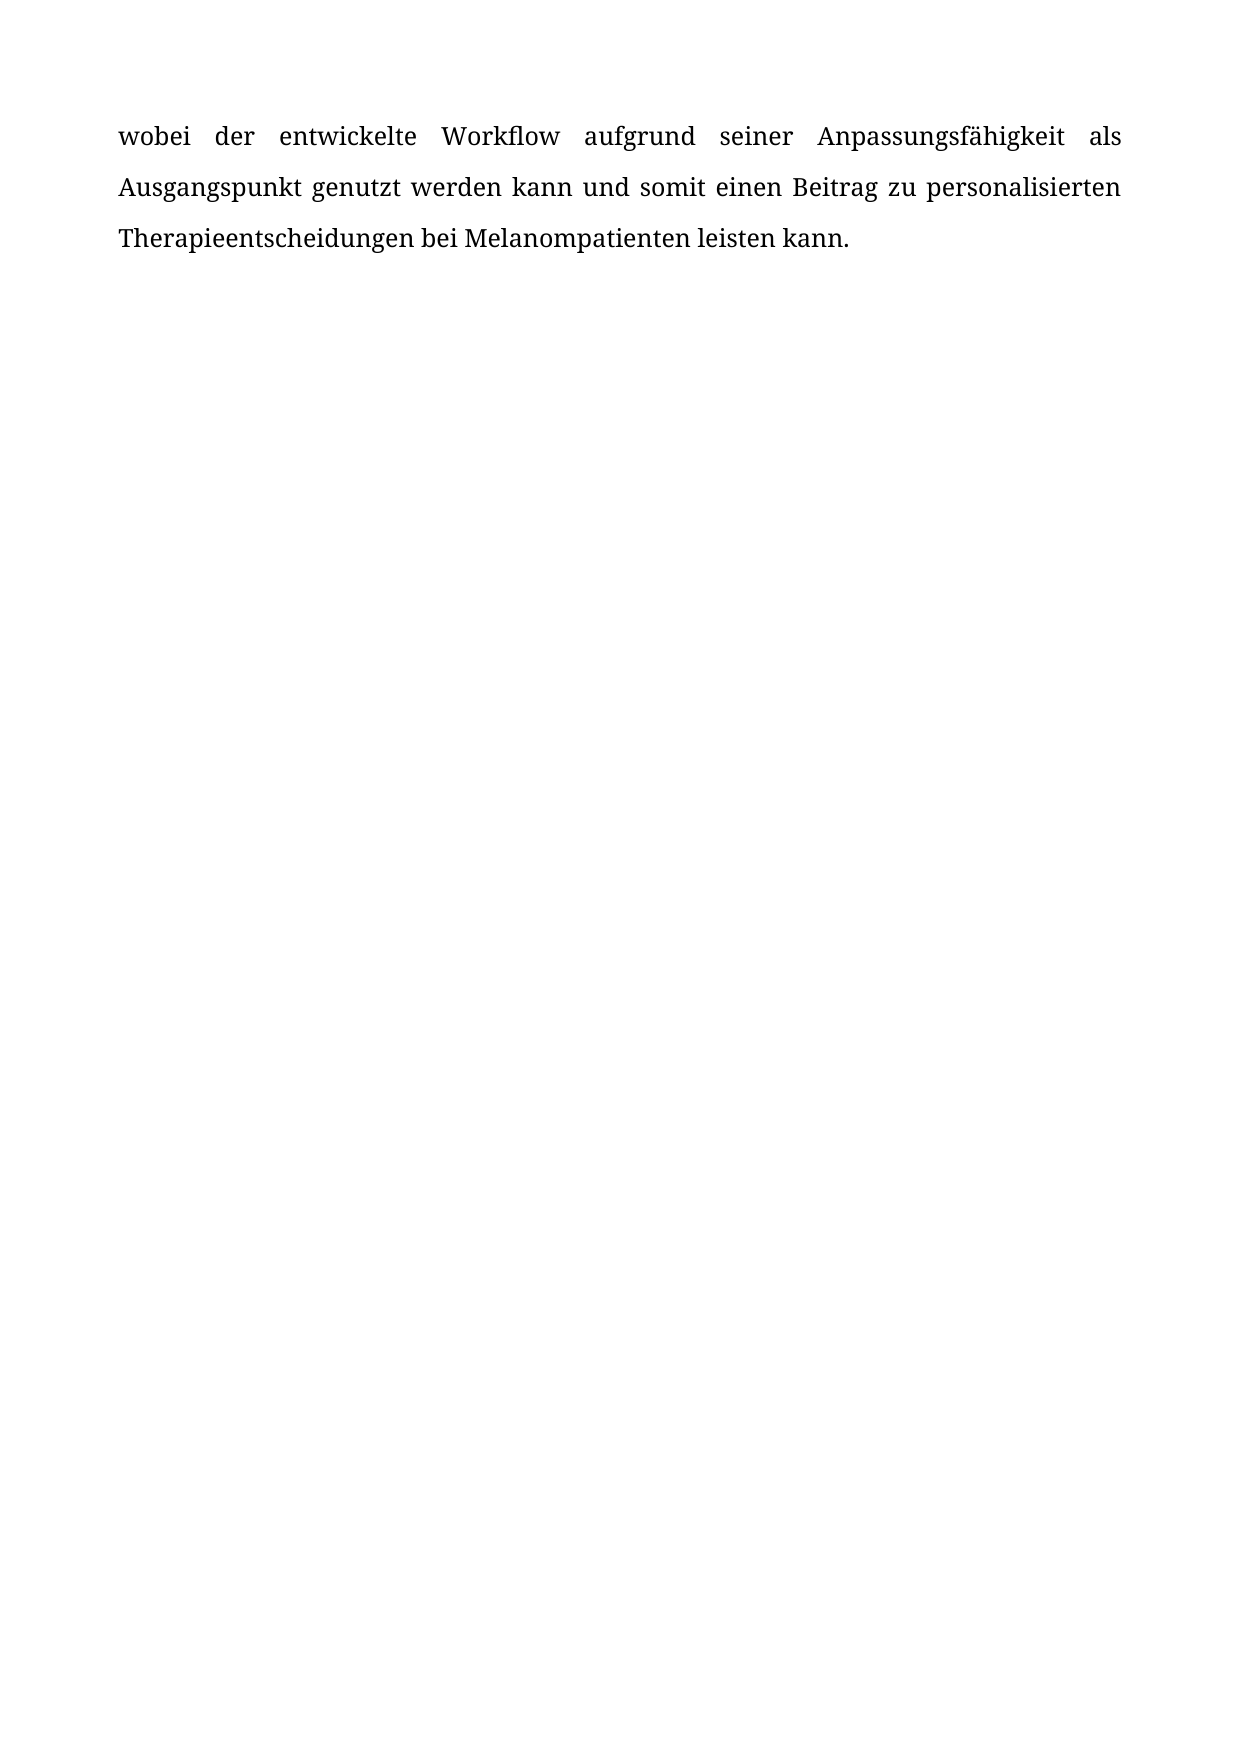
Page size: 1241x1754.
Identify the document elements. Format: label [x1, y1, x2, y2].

text [118, 118, 1123, 254]
